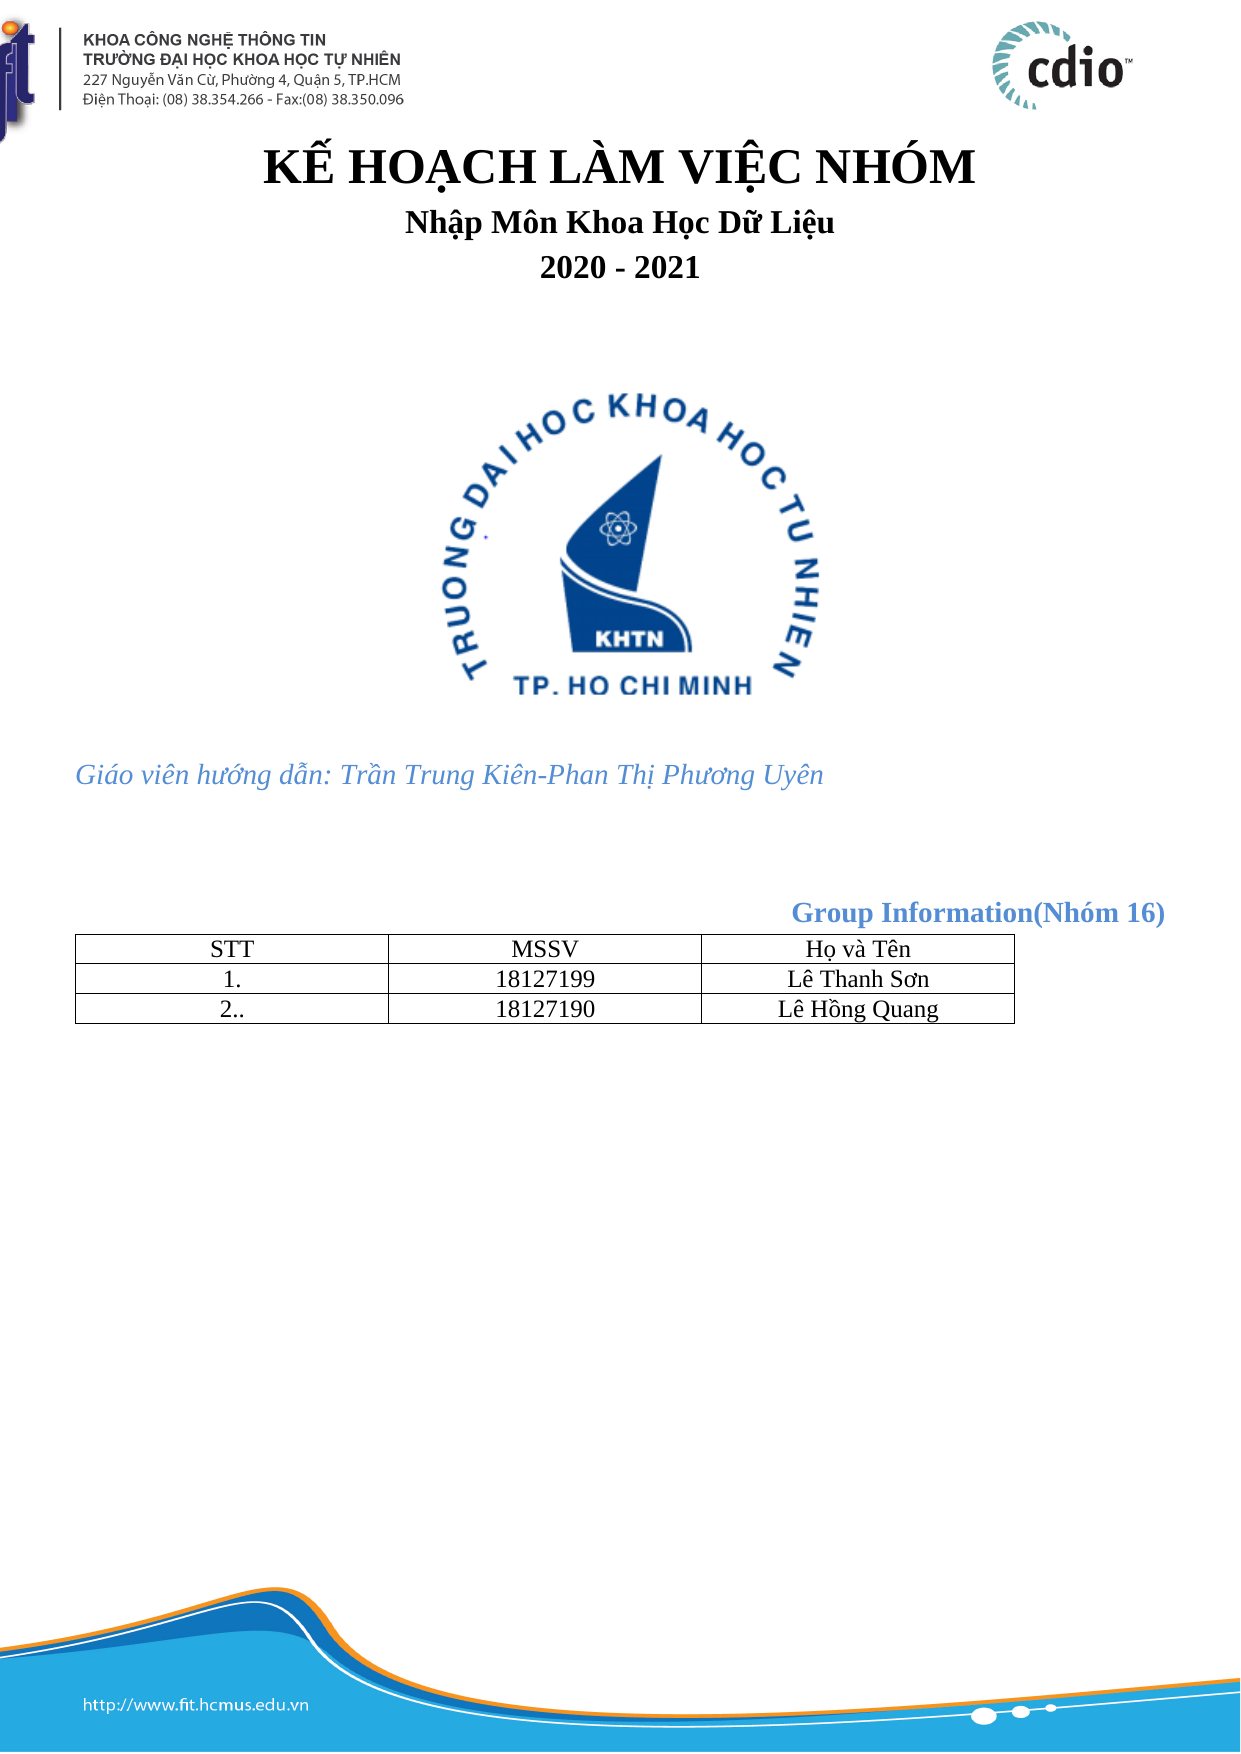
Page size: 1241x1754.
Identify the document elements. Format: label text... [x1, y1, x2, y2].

table_cell 1. [76, 964, 388, 993]
subtitle Giáo viên hướng dẫn: Trần Trung Kiên-Phan Thị Phương Uyên [75, 757, 1165, 791]
table_header STT [76, 935, 388, 963]
subtitle Group Information(Nhóm 16) [112, 895, 1165, 928]
table_header MSSV [389, 935, 701, 963]
text Nhập Môn Khoa Học Dữ Liệu [75, 203, 1165, 241]
table_cell Lê Thanh Sơn [702, 964, 1014, 993]
picture [0, 10, 1145, 169]
table_cell 18127199 [389, 964, 701, 993]
table_cell 18127190 [389, 994, 701, 1023]
table_header Họ và Tên [702, 935, 1014, 963]
picture [0, 1583, 1241, 1752]
text KẾ HOẠCH LÀM VIỆC NHÓM [75, 137, 1165, 194]
picture [367, 368, 874, 753]
text 2020 - 2021 [75, 247, 1165, 285]
table_cell 2.. [76, 994, 388, 1023]
table_cell Lê Hồng Quang [702, 994, 1014, 1023]
